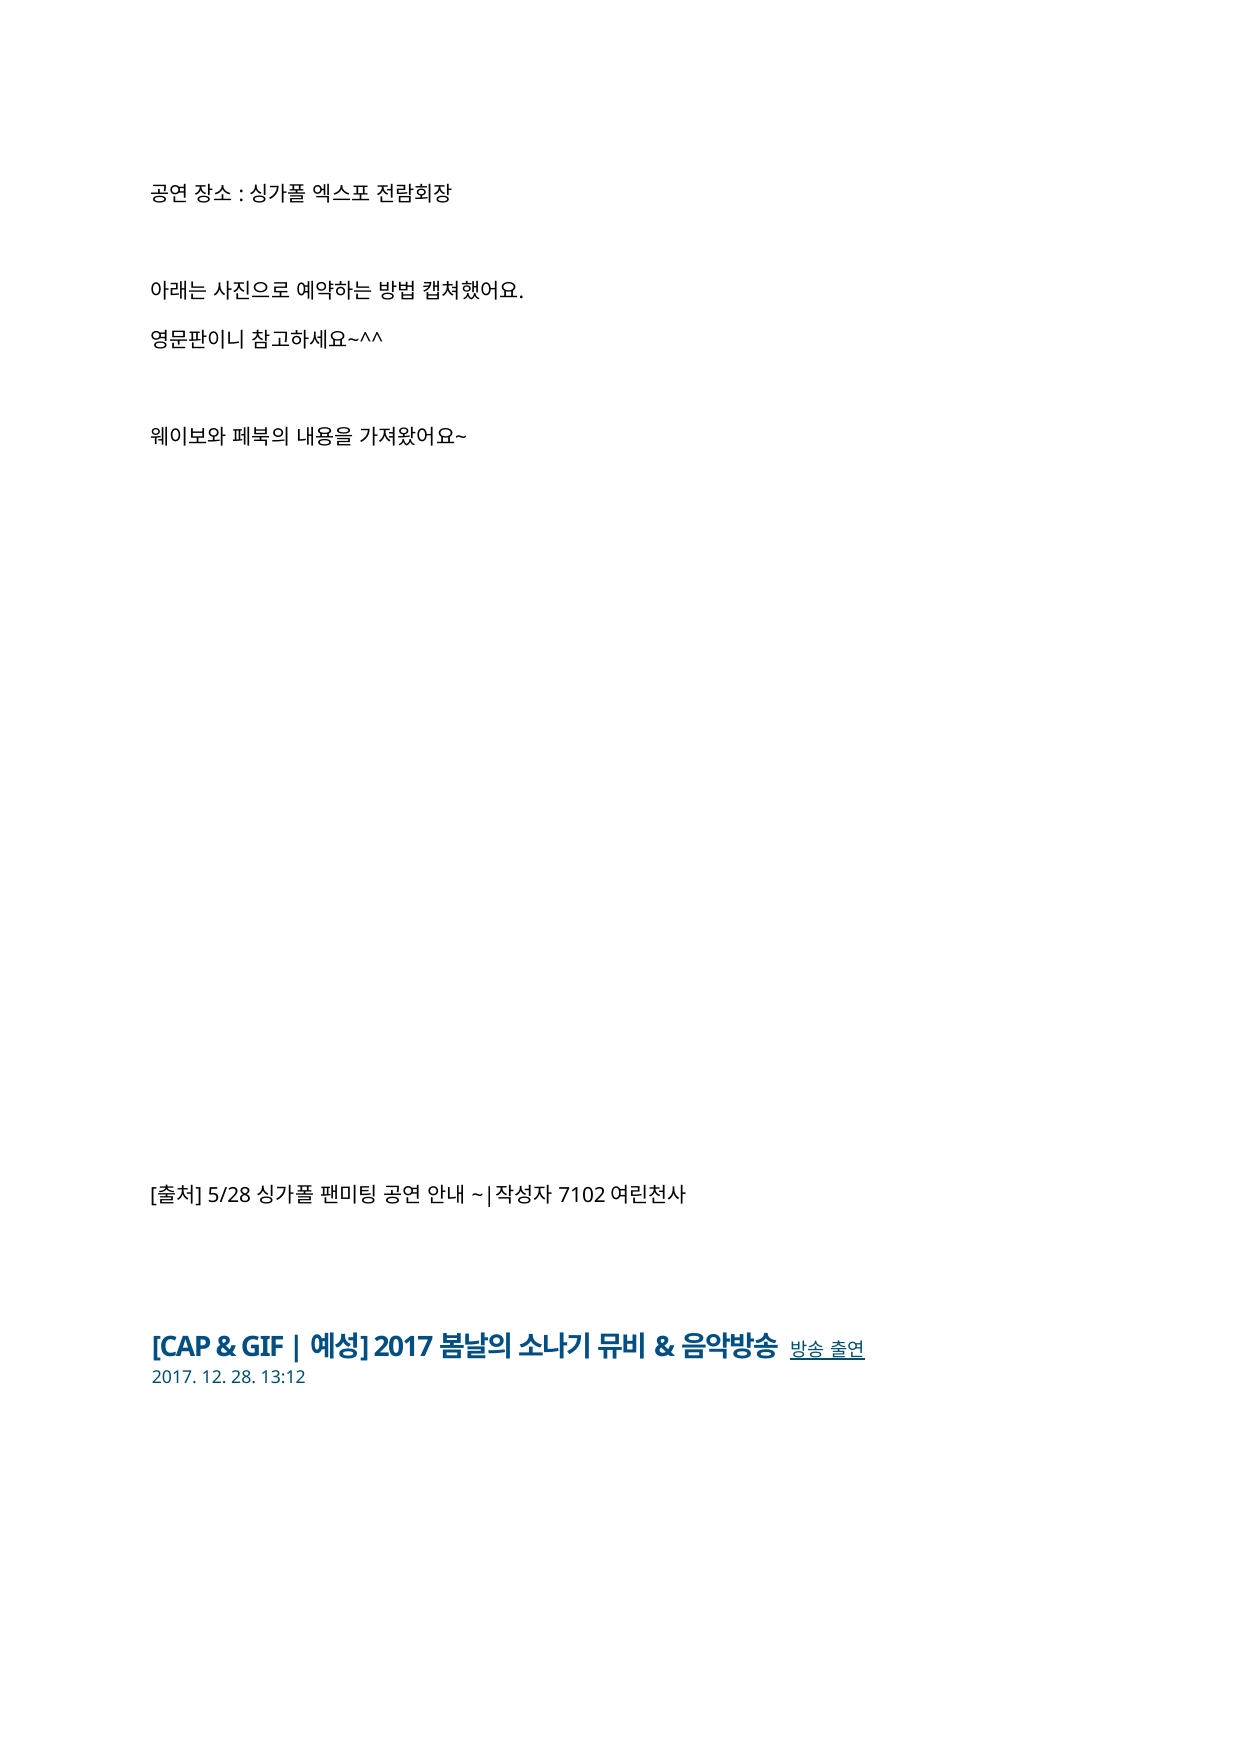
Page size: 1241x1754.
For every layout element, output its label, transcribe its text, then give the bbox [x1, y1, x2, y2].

table_header [CAP & GIF | 예성] 2017 봄날의 소나기 뮤비 & 음악방송 방송 출연 2017. 12. 28. 13:12 http://cloudtopia.kr/221172856703 번역하기 전용뷰어 보기 [150, 1323, 1240, 1446]
picture [857, 1341, 862, 1353]
text [출처] 5/28 싱가폴 팬미팅 공연 안내 ~|작성자 7102여린천사 [150, 1179, 1090, 1209]
text 아래는 사진으로 예약하는 방법 캡쳐했어요. [150, 274, 1090, 304]
text 영문판이니 참고하세요~^^ [150, 323, 1090, 353]
text 공연 장소 : 싱가폴 엑스포 전람회장 [150, 177, 1090, 207]
text 웨이보와 페북의 내용을 가져왔어요~ [150, 420, 1090, 450]
picture [783, 1339, 787, 1357]
